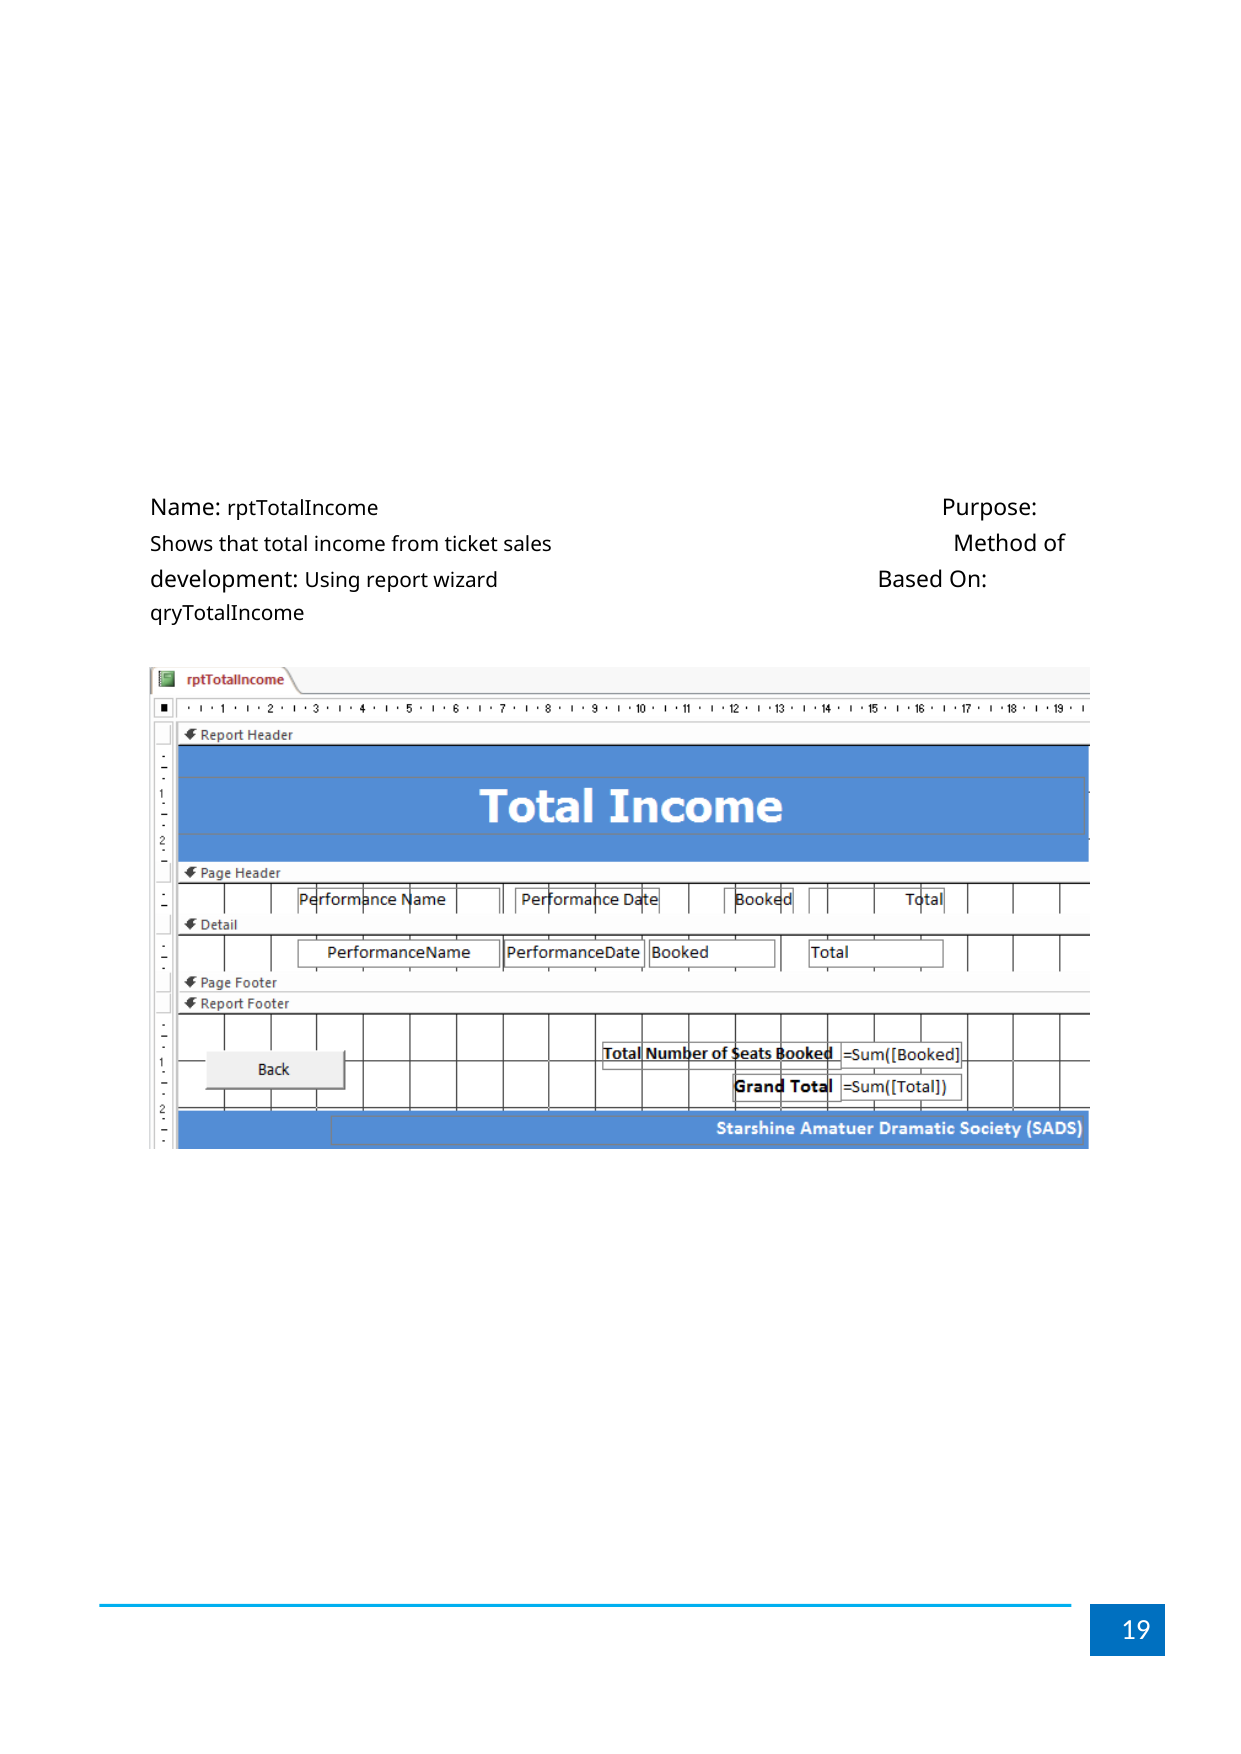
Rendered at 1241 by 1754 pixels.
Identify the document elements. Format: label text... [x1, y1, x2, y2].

text Name: rptTotalIncome Purpose: Shows that total income from ticket sales Method of development: Using report wizard Based On: qryTotalIncome [150, 491, 1090, 626]
picture [149, 667, 1090, 1149]
